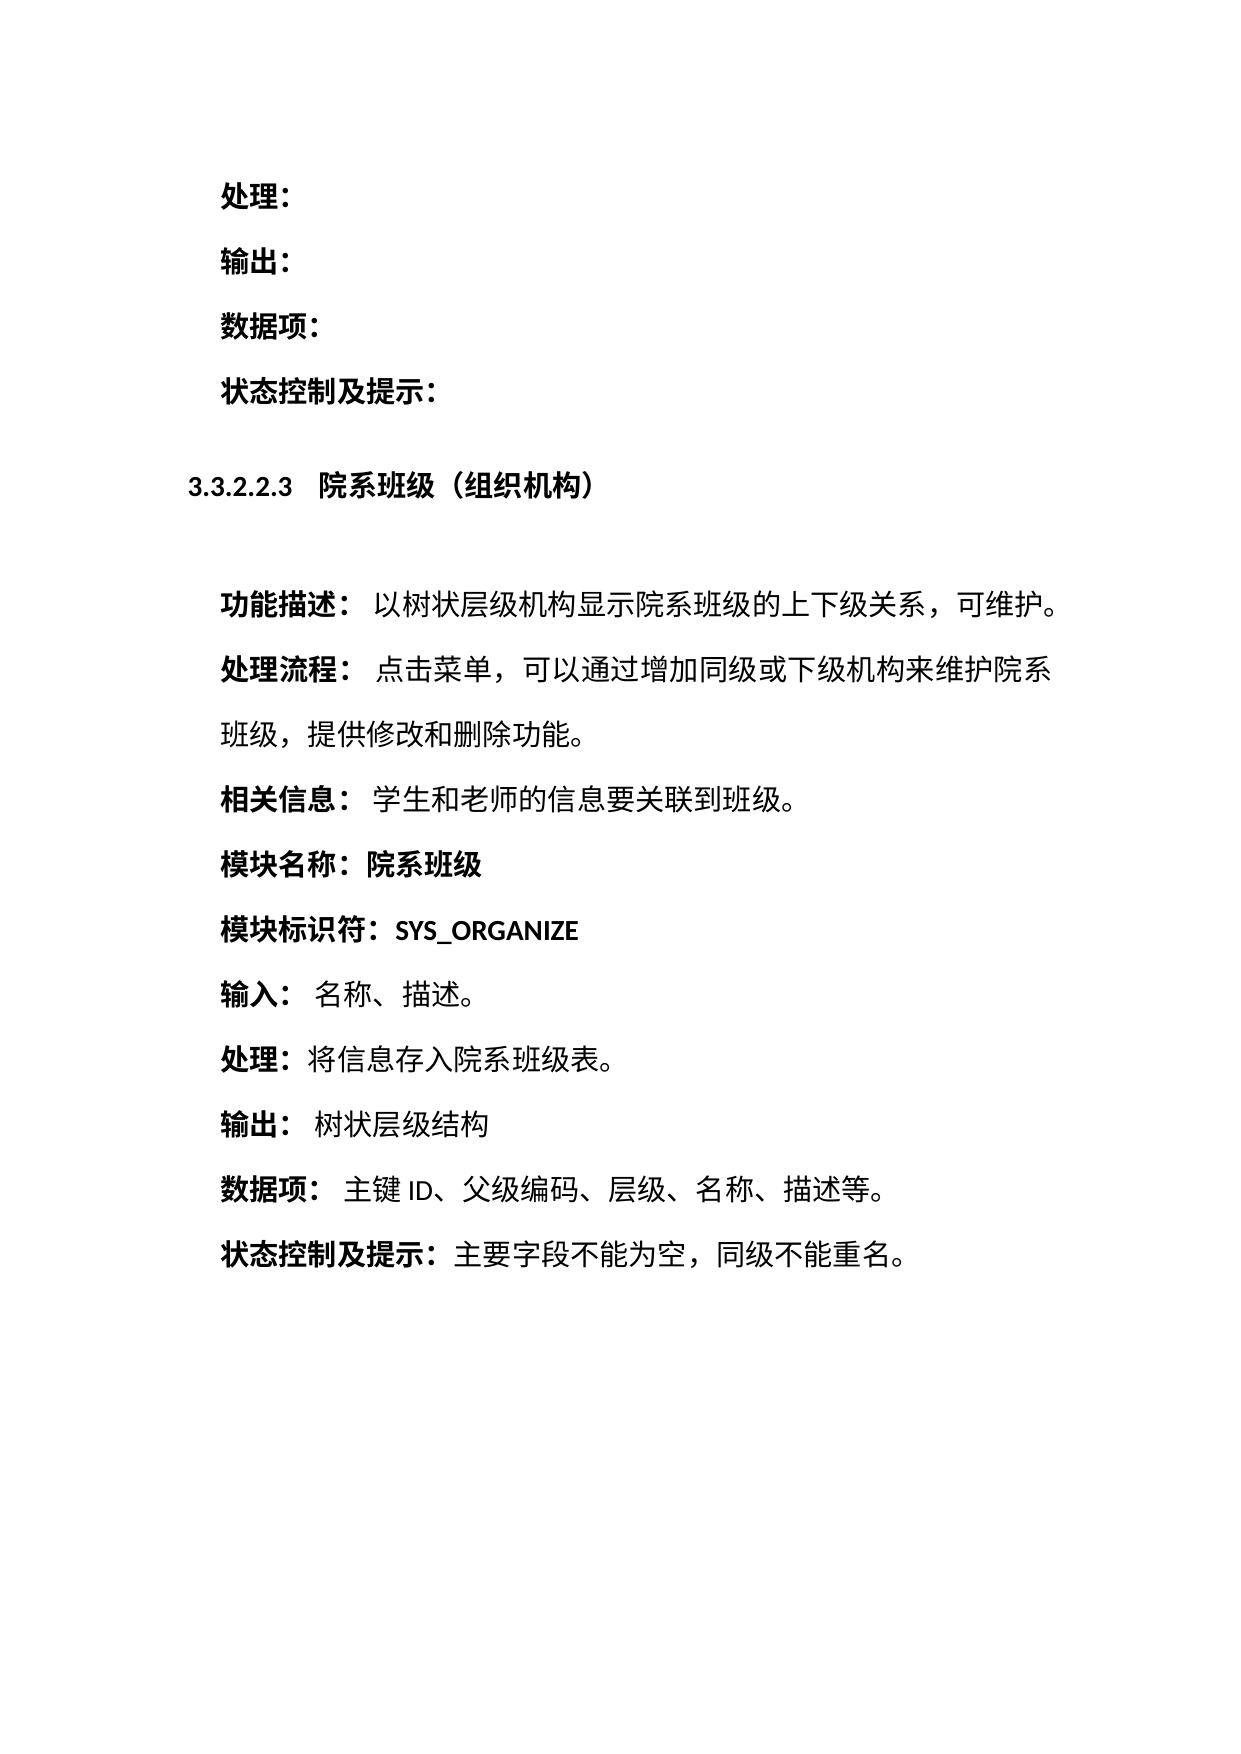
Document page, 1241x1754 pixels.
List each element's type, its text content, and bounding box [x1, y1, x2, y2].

text 相关信息： 学生和老师的信息要关联到班级。 [220, 765, 1053, 830]
text 处理： [220, 162, 1053, 227]
subtitle 院系班级（组织机构） [187, 451, 1053, 516]
text 数据项： 主键ID、父级编码、层级、名称、描述等。 [220, 1155, 1053, 1220]
text 模块标识符：SYS_ORGANIZE [220, 895, 1053, 960]
text 模块名称：院系班级 [220, 830, 1053, 895]
text 输出： [220, 227, 1053, 292]
text 输入： 名称、描述。 [220, 960, 1053, 1025]
text 数据项： [220, 292, 1053, 357]
text 处理：将信息存入院系班级表。 [220, 1025, 1053, 1090]
text 状态控制及提示：主要字段不能为空，同级不能重名。 [187, 1220, 1053, 1285]
text 状态控制及提示： [220, 357, 1053, 422]
text 输出： 树状层级结构 [220, 1090, 1053, 1155]
text 处理流程： 点击菜单，可以通过增加同级或下级机构来维护院系班级，提供修改和删除功能。 [220, 635, 1053, 765]
text 功能描述： 以树状层级机构显示院系班级的上下级关系，可维护。 [220, 570, 1053, 635]
